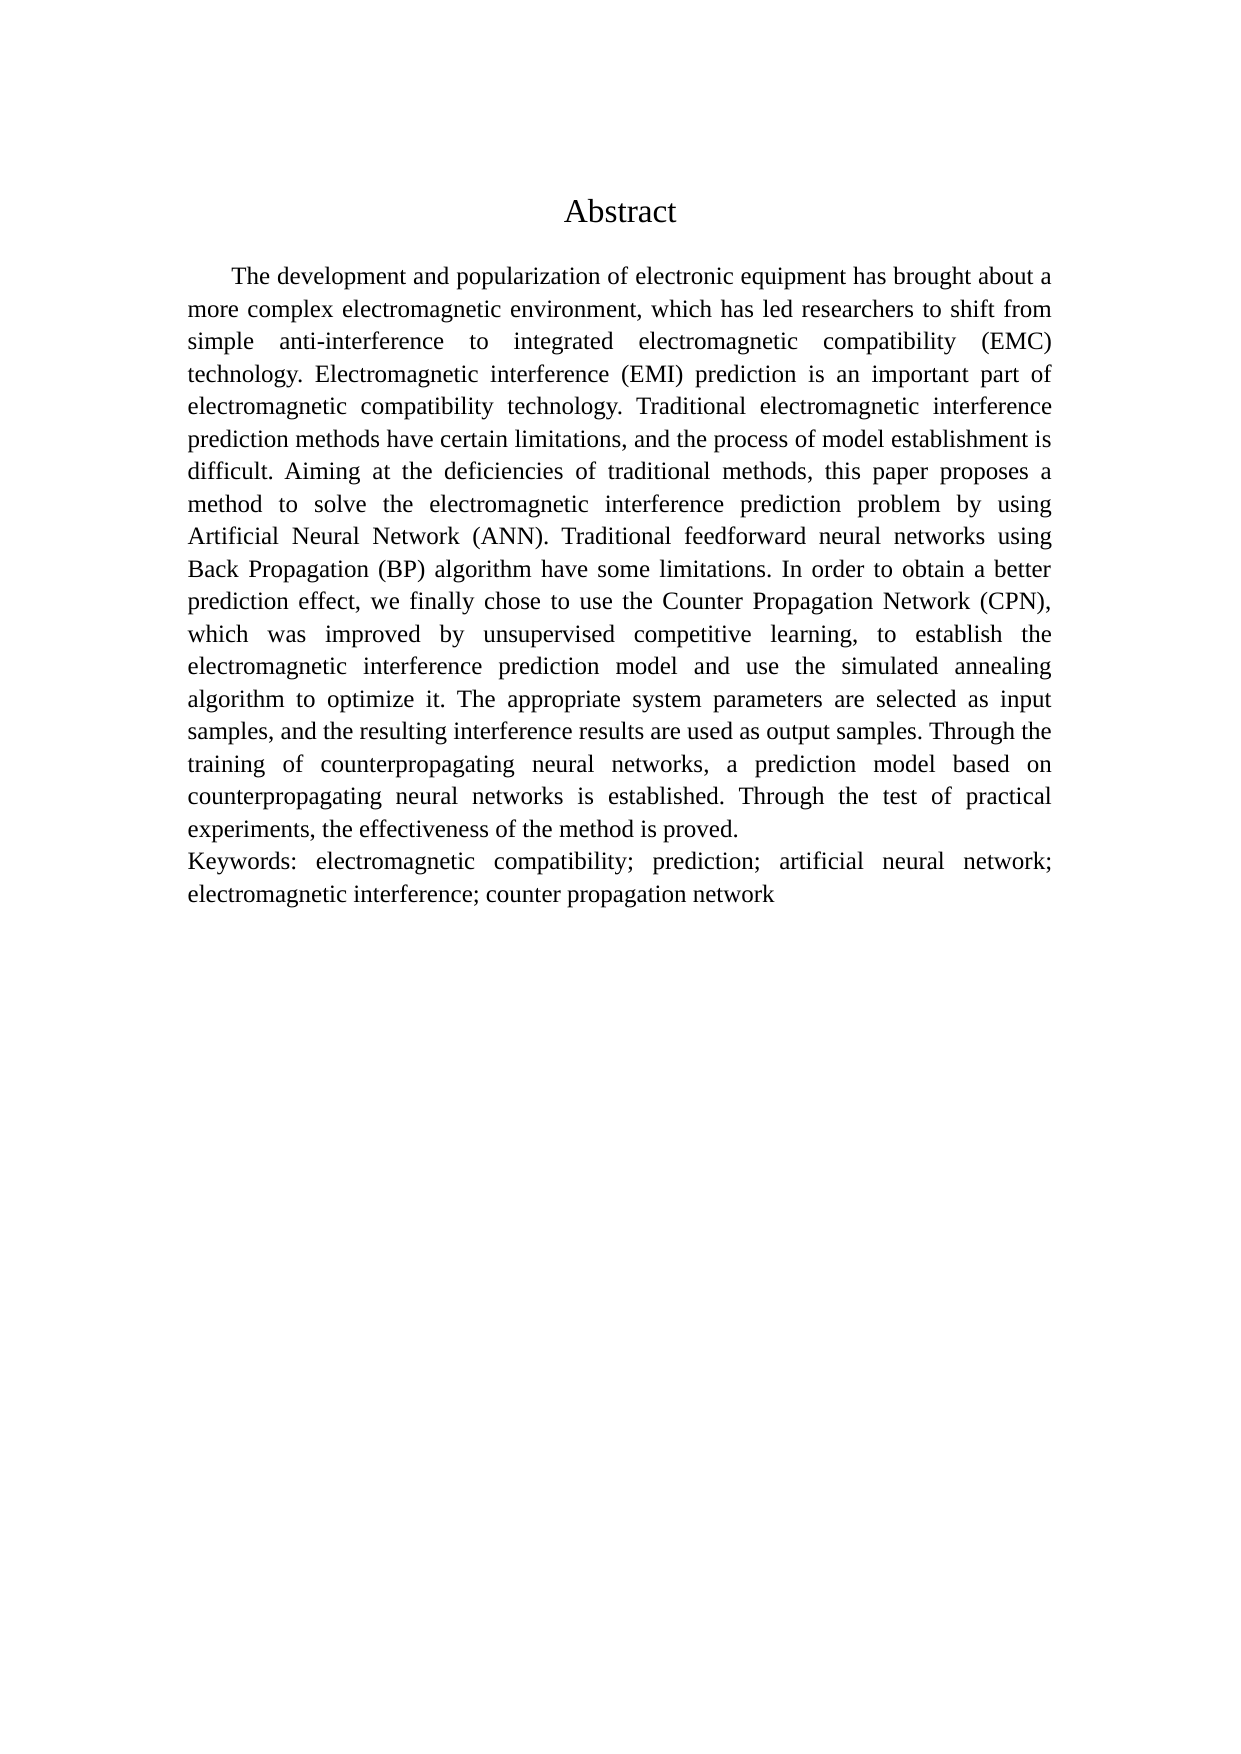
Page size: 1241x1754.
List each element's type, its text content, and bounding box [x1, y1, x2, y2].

text Abstract [187, 178, 1053, 243]
text Keywords: electromagnetic compatibility; prediction; artificial neural network; electromagnetic interference; counter propagation network [187, 844, 1053, 909]
text The development and popularization of electronic equipment has brought about a more complex electromagnetic environment, which has led researchers to shift from simple anti-interference to integrated electromagnetic compatibility (EMC) technology. Electromagnetic interference (EMI) prediction is an important part of electromagnetic compatibility technology. Traditional electromagnetic interference prediction methods have certain limitations, and the process of model establishment is difficult. Aiming at the deficiencies of traditional methods, this paper proposes a method to solve the electromagnetic interference prediction problem by using Artificial Neural Network (ANN). Traditional feedforward neural networks using Back Propagation (BP) algorithm have some limitations. In order to obtain a better prediction effect, we finally chose to use the Counter Propagation Network (CPN), which was improved by unsupervised competitive learning, to establish the electromagnetic interference prediction model and use the simulated annealing algorithm to optimize it. The appropriate system parameters are selected as input samples, and the resulting interference results are used as output samples. Through the training of counterpropagating neural networks, a prediction model based on counterpropagating neural networks is established. Through the test of practical experiments, the effectiveness of the method is proved. [187, 259, 1053, 844]
